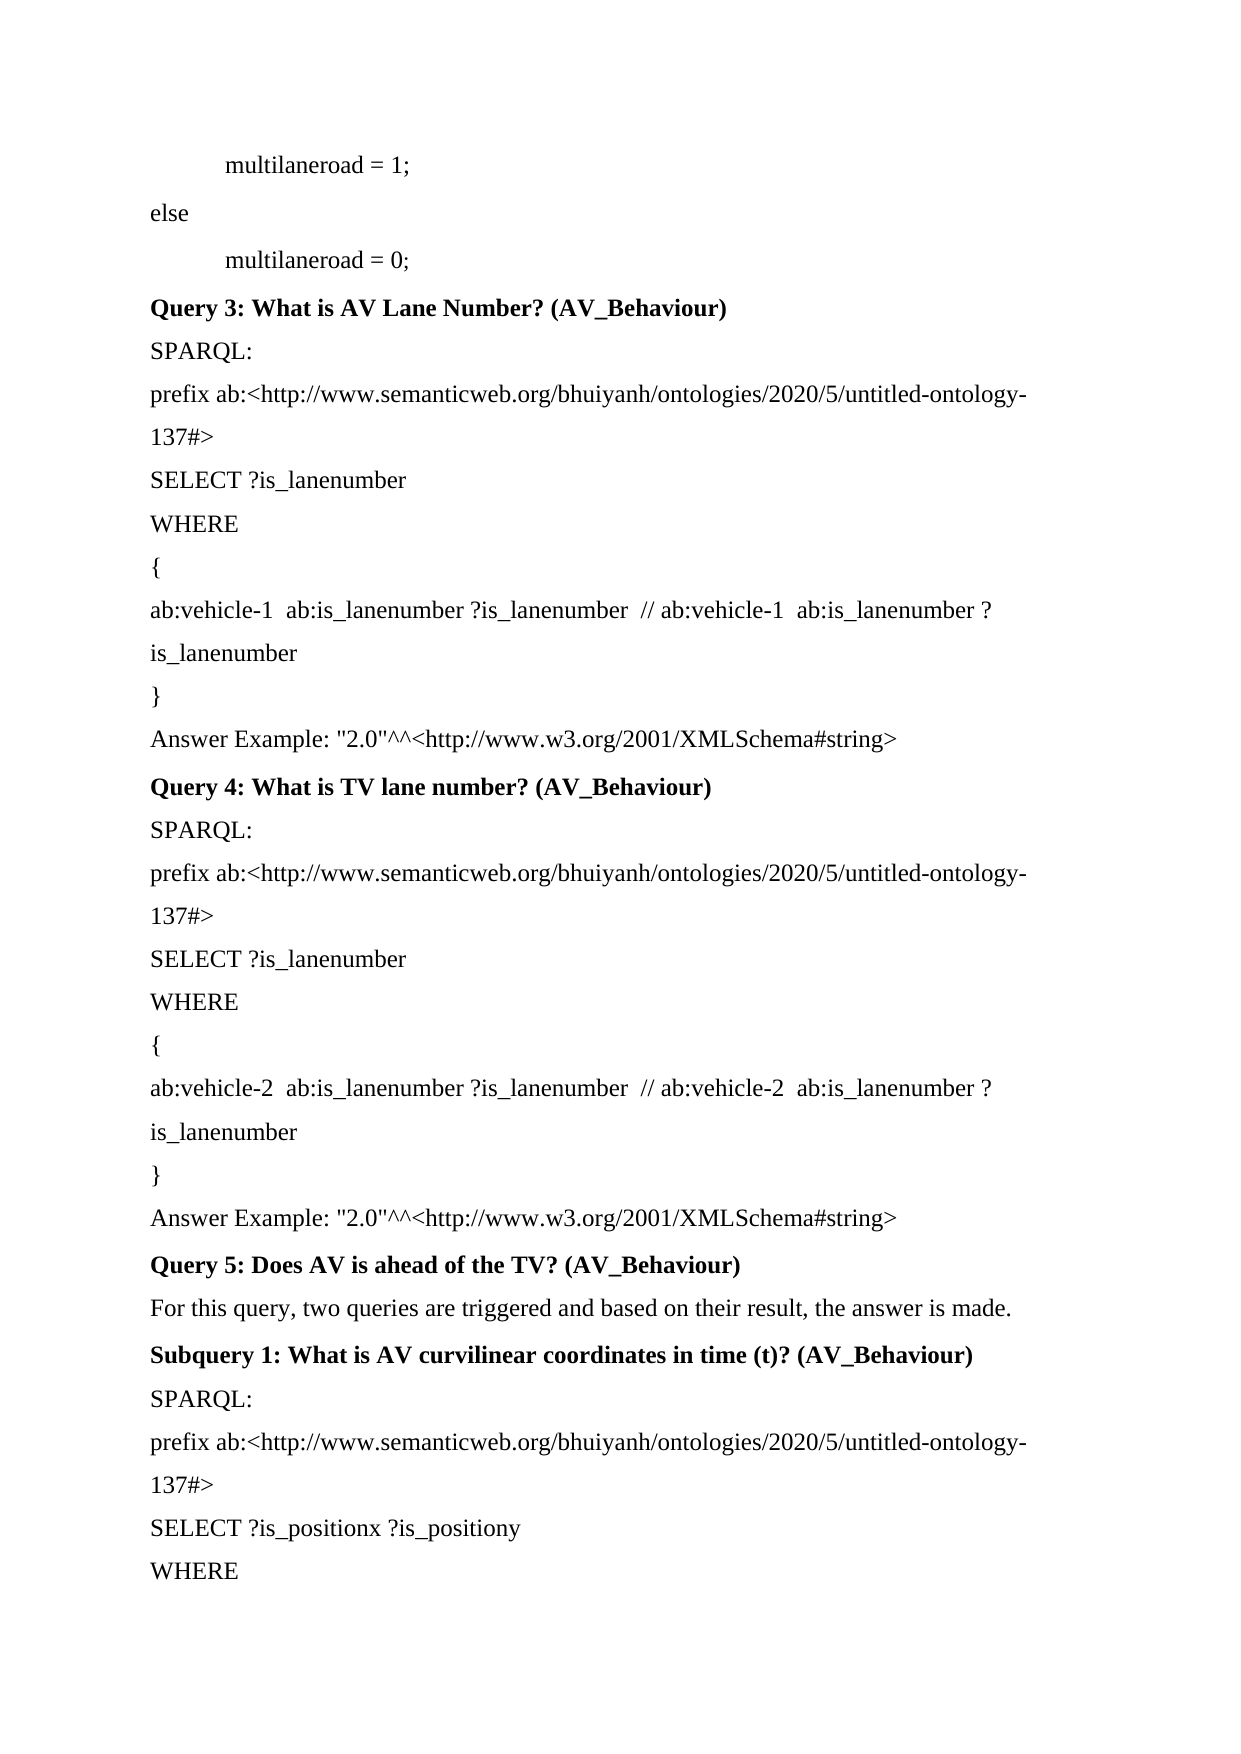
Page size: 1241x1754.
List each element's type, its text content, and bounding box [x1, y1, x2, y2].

text SELECT ?is_lanenumber [150, 944, 1090, 973]
text Answer Example: "2.0"^^<http://www.w3.org/2001/XMLSchema#string> [150, 724, 1090, 753]
text For this query, two queries are triggered and based on their result, the answer is made. [150, 1293, 1090, 1322]
text WHERE [150, 987, 1090, 1016]
subtitle Subquery 1: What is AV curvilinear coordinates in time (t)? (AV_Behaviour) [150, 1341, 1090, 1369]
text SPARQL: [150, 1384, 1090, 1412]
text WHERE [150, 509, 1090, 537]
subtitle Query 3: What is AV Lane Number? (AV_Behaviour) [150, 293, 1090, 322]
text SPARQL: [150, 815, 1090, 843]
text SELECT ?is_positionx ?is_positiony [150, 1513, 1090, 1542]
text prefix ab:<http://www.semanticweb.org/bhuiyanh/ontologies/2020/5/untitled-ontology-137#> [150, 858, 1090, 930]
text ab:vehicle-1 ab:is_lanenumber ?is_lanenumber // ab:vehicle-1 ab:is_lanenumber ?is_lanenumber [150, 595, 1090, 667]
text { [150, 552, 1090, 581]
text } [150, 681, 1090, 710]
text multilaneroad = 0; [150, 245, 1090, 274]
text multilaneroad = 1; [150, 150, 1090, 179]
subtitle Query 4: What is TV lane number? (AV_Behaviour) [150, 772, 1090, 800]
text SELECT ?is_lanenumber [150, 466, 1090, 494]
text prefix ab:<http://www.semanticweb.org/bhuiyanh/ontologies/2020/5/untitled-ontology-137#> [150, 379, 1090, 451]
text Answer Example: "2.0"^^<http://www.w3.org/2001/XMLSchema#string> [150, 1203, 1090, 1232]
text } [150, 1160, 1090, 1188]
subtitle Query 5: Does AV is ahead of the TV? (AV_Behaviour) [150, 1250, 1090, 1279]
text else [150, 198, 1090, 226]
text { [150, 1030, 1090, 1059]
text ab:vehicle-2 ab:is_lanenumber ?is_lanenumber // ab:vehicle-2 ab:is_lanenumber ?is_lanenumber [150, 1073, 1090, 1145]
text WHERE [150, 1556, 1090, 1585]
text SPARQL: [150, 336, 1090, 365]
text prefix ab:<http://www.semanticweb.org/bhuiyanh/ontologies/2020/5/untitled-ontology-137#> [150, 1427, 1090, 1499]
